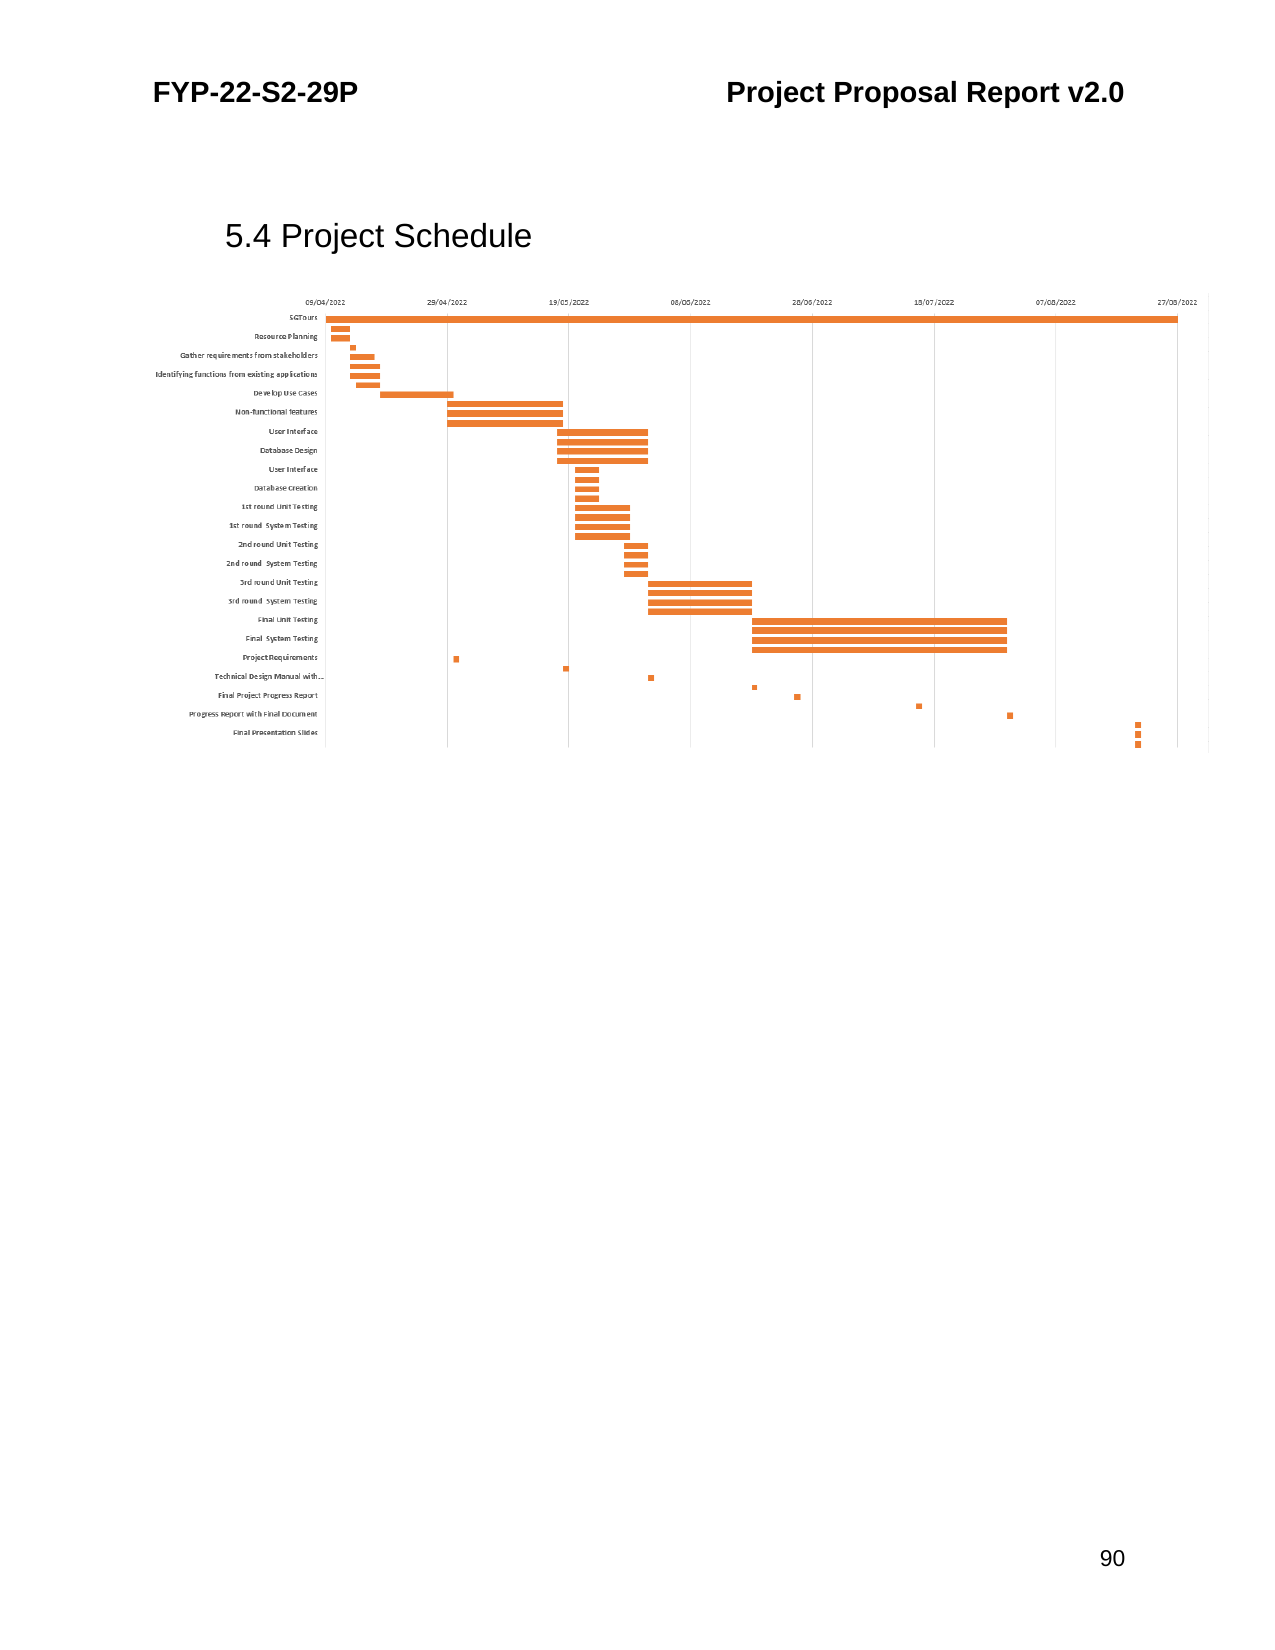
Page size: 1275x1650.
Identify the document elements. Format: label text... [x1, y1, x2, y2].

subtitle 5.4 Project Schedule [225, 218, 1119, 293]
picture [150, 293, 1209, 753]
